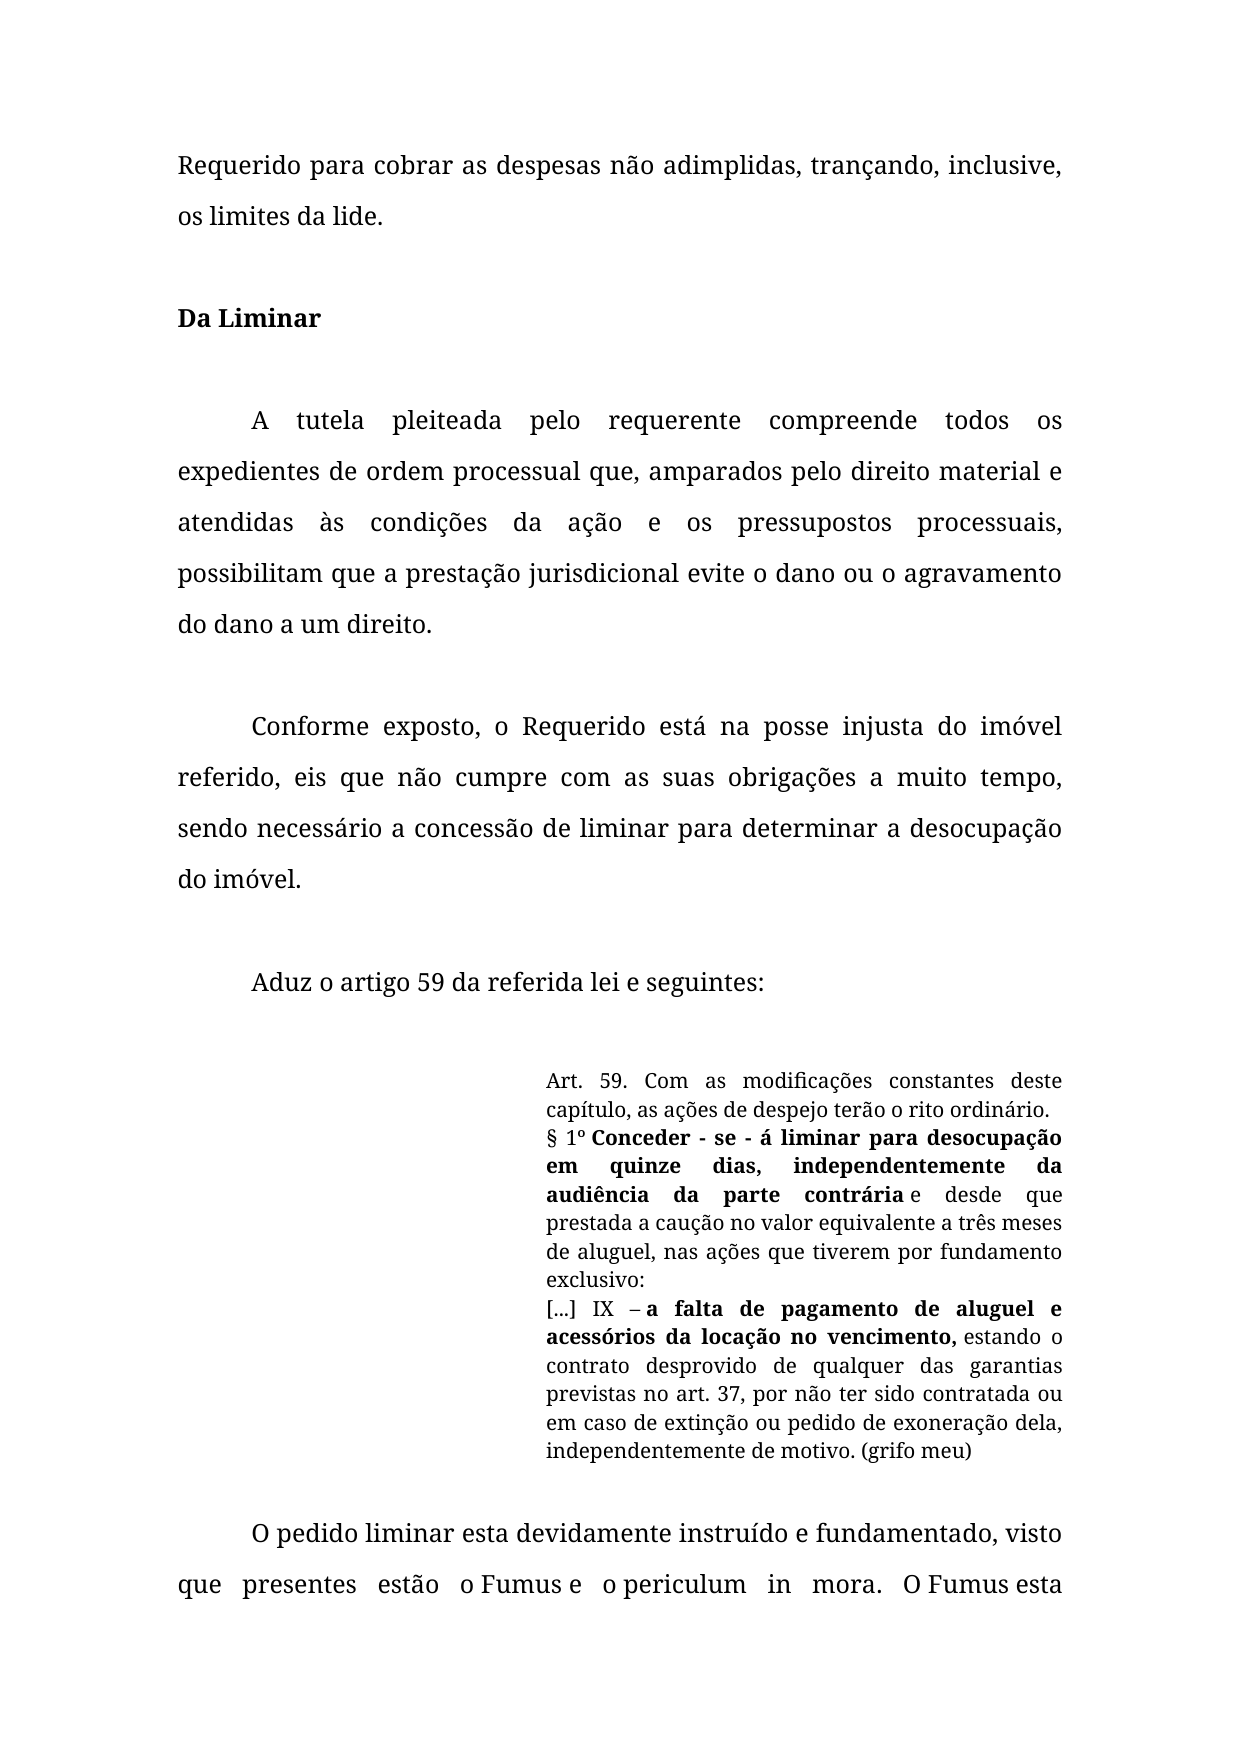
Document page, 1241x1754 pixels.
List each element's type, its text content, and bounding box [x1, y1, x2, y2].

text A tutela pleiteada pelo requerente compreende todos os expedientes de ordem processual que, amparados pelo direito material e atendidas às condições da ação e os pressupostos processuais, possibilitam que a prestação jurisdicional evite o dano ou o agravamento do dano a um direito. [177, 403, 1063, 641]
text Aduz o artigo 59 da referida lei e seguintes: [177, 964, 1063, 998]
text Da Liminar [177, 301, 1063, 335]
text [177, 148, 1063, 233]
text Art. 59. Com as modificações constantes deste capítulo, as ações de despejo terão o rito ordinário. [546, 1066, 1063, 1123]
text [177, 1516, 1063, 1601]
text § 1º Conceder - se - á liminar para desocupação em quinze dias, independentemente da audiência da parte contrária e desde que prestada a caução no valor equivalente a três meses de aluguel, nas ações que tiverem por fundamento exclusivo: [546, 1123, 1063, 1294]
text [...] IX – a falta de pagamento de aluguel e acessórios da locação no vencimento, estando o contrato desprovido de qualquer das garantias previstas no art. 37, por não ter sido contratada ou em caso de extinção ou pedido de exoneração dela, independentemente de motivo. (grifo meu) [546, 1294, 1063, 1464]
text Conforme exposto, o Requerido está na posse injusta do imóvel referido, eis que não cumpre com as suas obrigações a muito tempo, sendo necessário a concessão de liminar para determinar a desocupação do imóvel. [177, 709, 1063, 896]
